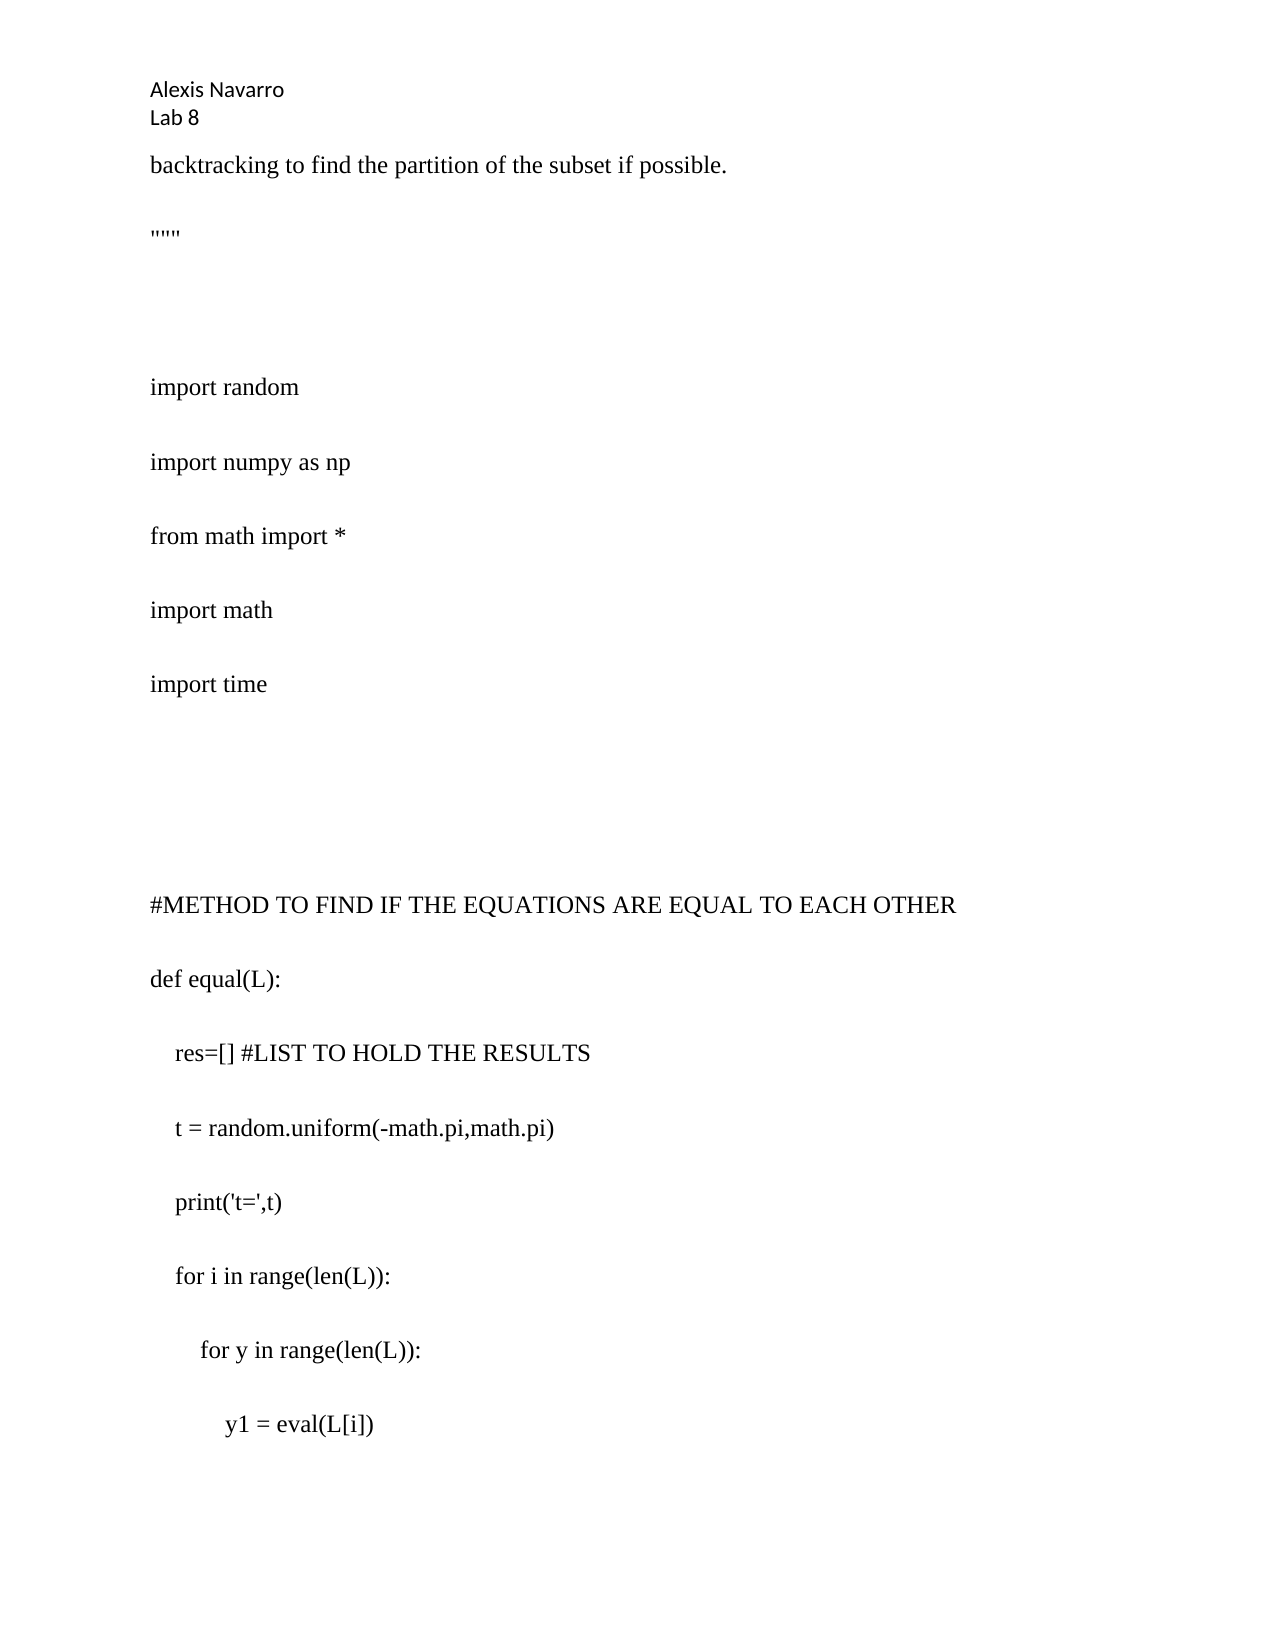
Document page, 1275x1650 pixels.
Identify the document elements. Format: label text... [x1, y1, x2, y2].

text res=[] #LIST TO HOLD THE RESULTS [150, 1038, 1125, 1067]
text import time [150, 669, 1125, 698]
text t = random.uniform(-math.pi,math.pi) [150, 1113, 1125, 1141]
text import math [150, 595, 1125, 624]
text for y in range(len(L)): [150, 1335, 1125, 1364]
text import numpy as np [150, 447, 1125, 475]
text import random [150, 372, 1125, 401]
text #METHOD TO FIND IF THE EQUATIONS ARE EQUAL TO EACH OTHER [150, 890, 1125, 919]
text def equal(L): [150, 964, 1125, 993]
text backtracking to find the partition of the subset if possible. [150, 150, 1125, 179]
text for i in range(len(L)): [150, 1261, 1125, 1290]
text from math import * [150, 521, 1125, 549]
text """ [150, 224, 1125, 253]
text y1 = eval(L[i]) [150, 1409, 1125, 1438]
text print('t=',t) [150, 1187, 1125, 1216]
